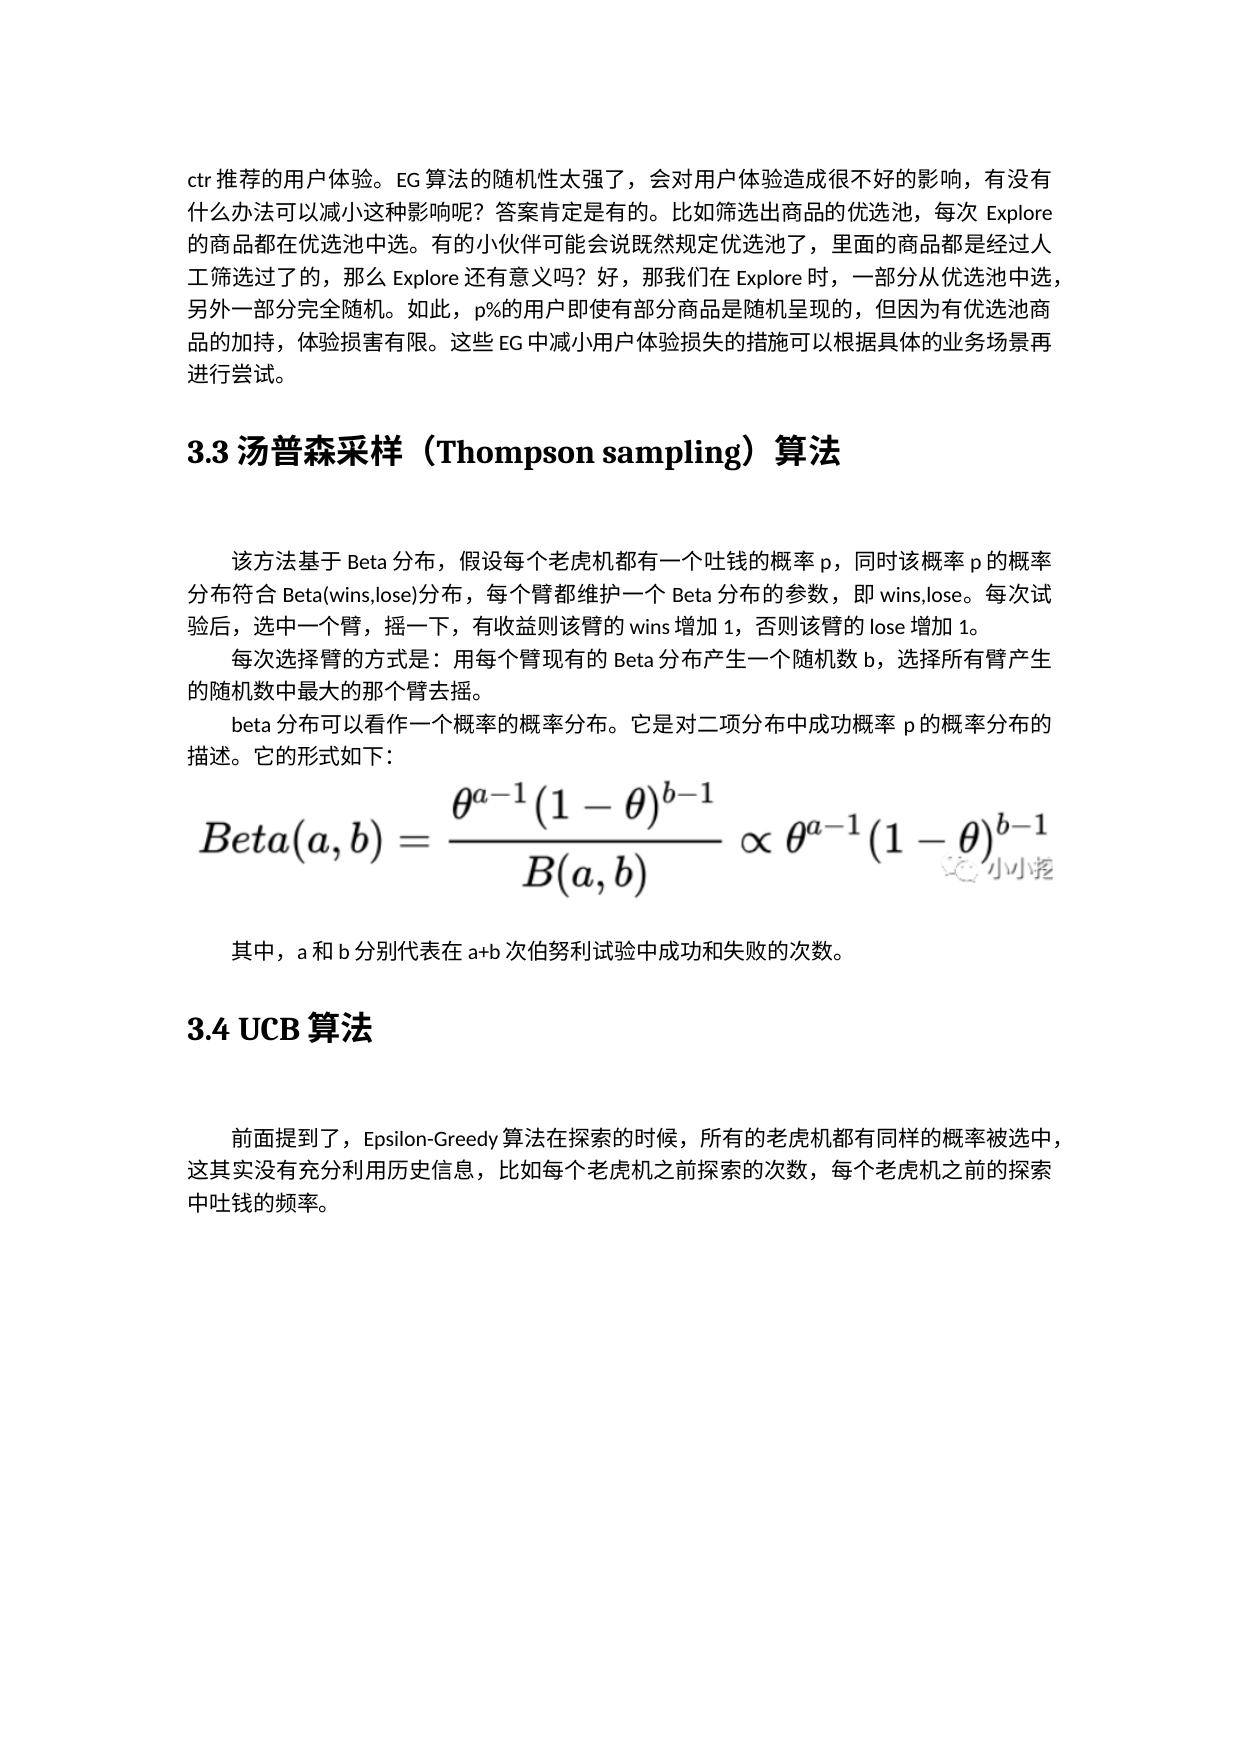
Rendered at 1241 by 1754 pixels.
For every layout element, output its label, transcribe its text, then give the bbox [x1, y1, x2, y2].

text 该方法基于Beta分布，假设每个老虎机都有一个吐钱的概率p，同时该概率p的概率分布符合Beta(wins,lose)分布，每个臂都维护一个Beta分布的参数，即wins,lose。每次试验后，选中一个臂，摇一下，有收益则该臂的wins增加1，否则该臂的lose增加1。 [187, 544, 1053, 641]
picture [187, 771, 1053, 903]
subtitle 3.4 UCB算法 [187, 993, 1053, 1058]
text 前面提到了，Epsilon-Greedy算法在探索的时候，所有的老虎机都有同样的概率被选中，这其实没有充分利用历史信息，比如每个老虎机之前探索的次数，每个老虎机之前的探索中吐钱的频率。 [187, 1121, 1053, 1218]
subtitle 3.3 汤普森采样（Thompson sampling）算法 [187, 417, 1053, 482]
text 其中，a和b分别代表在a+b次伯努利试验中成功和失败的次数。 [187, 934, 1053, 966]
text beta分布可以看作一个概率的概率分布。它是对二项分布中成功概率p的概率分布的描述。它的形式如下： [187, 706, 1053, 771]
text 每次选择臂的方式是：用每个臂现有的Beta分布产生一个随机数b，选择所有臂产生的随机数中最大的那个臂去摇。 [187, 641, 1053, 706]
